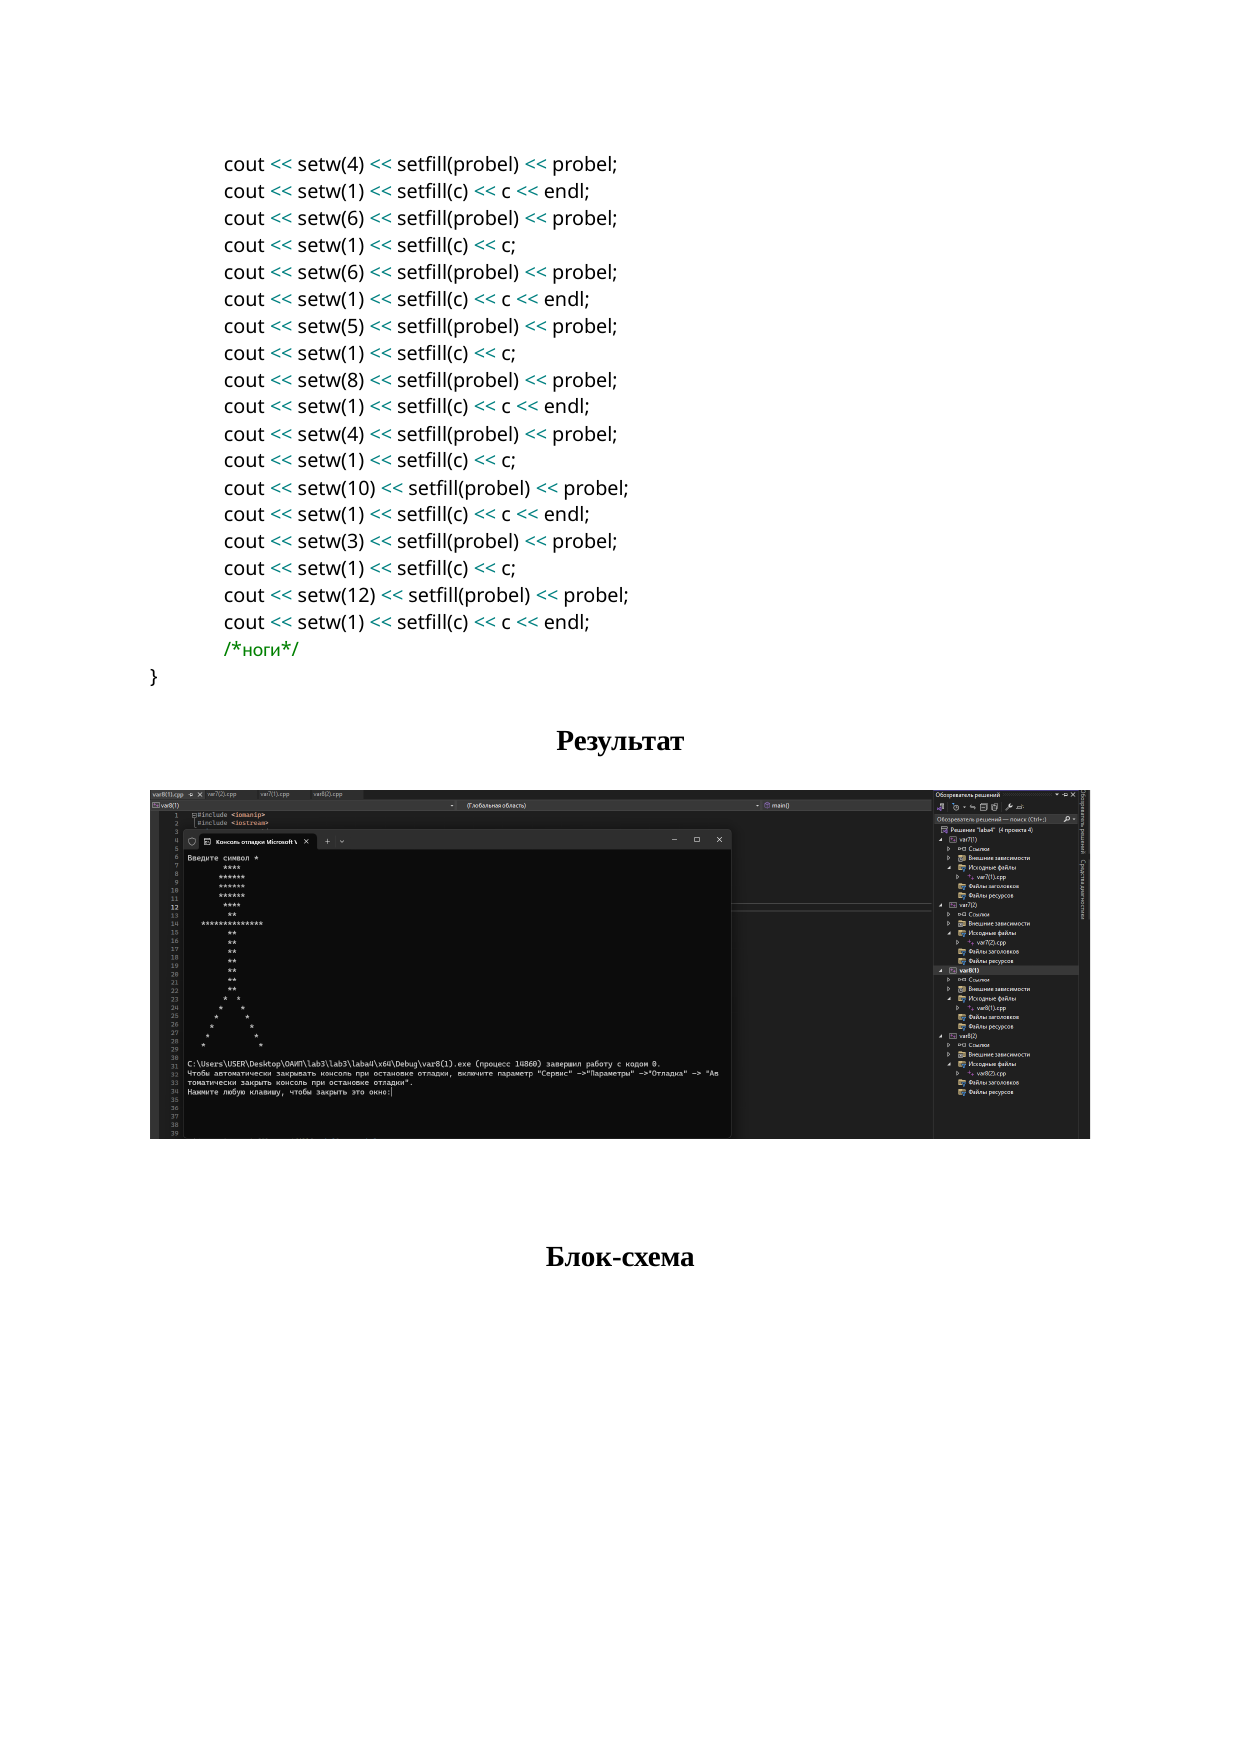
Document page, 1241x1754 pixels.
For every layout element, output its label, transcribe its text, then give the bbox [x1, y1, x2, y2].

text cout << setw(1) << setfill(c) << c; [150, 231, 1090, 258]
picture [150, 790, 1091, 1139]
text cout << setw(1) << setfill(c) << c; [150, 339, 1090, 366]
text cout << setw(8) << setfill(probel) << probel; [150, 366, 1090, 393]
text cout << setw(1) << setfill(c) << c << endl; [150, 393, 1090, 420]
text cout << setw(4) << setfill(probel) << probel; [150, 150, 1090, 177]
text cout << setw(5) << setfill(probel) << probel; [150, 312, 1090, 339]
text } [150, 663, 1090, 689]
text cout << setw(10) << setfill(probel) << probel; [150, 474, 1090, 501]
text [150, 177, 1090, 204]
text cout << setw(1) << setfill(c) << c << endl; [150, 609, 1090, 636]
text cout << setw(12) << setfill(probel) << probel; [150, 582, 1090, 609]
text Результат Блок-схема Задание 2 Вычислить площадь треугольника по формуле Герона, если заданы его стороны [150, 689, 1090, 790]
text cout << setw(1) << setfill(c) << c; [150, 447, 1090, 474]
text /*ноги*/ [150, 636, 1090, 663]
text cout << setw(4) << setfill(probel) << probel; [150, 420, 1090, 447]
text cout << setw(3) << setfill(probel) << probel; [150, 528, 1090, 555]
text cout << setw(6) << setfill(probel) << probel; [150, 258, 1090, 285]
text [150, 1139, 1090, 1339]
text cout << setw(1) << setfill(c) << c; [150, 555, 1090, 582]
text cout << setw(1) << setfill(c) << c << endl; [150, 501, 1090, 528]
text cout << setw(1) << setfill(c) << c << endl; [150, 285, 1090, 312]
text cout << setw(6) << setfill(probel) << probel; [150, 204, 1090, 231]
